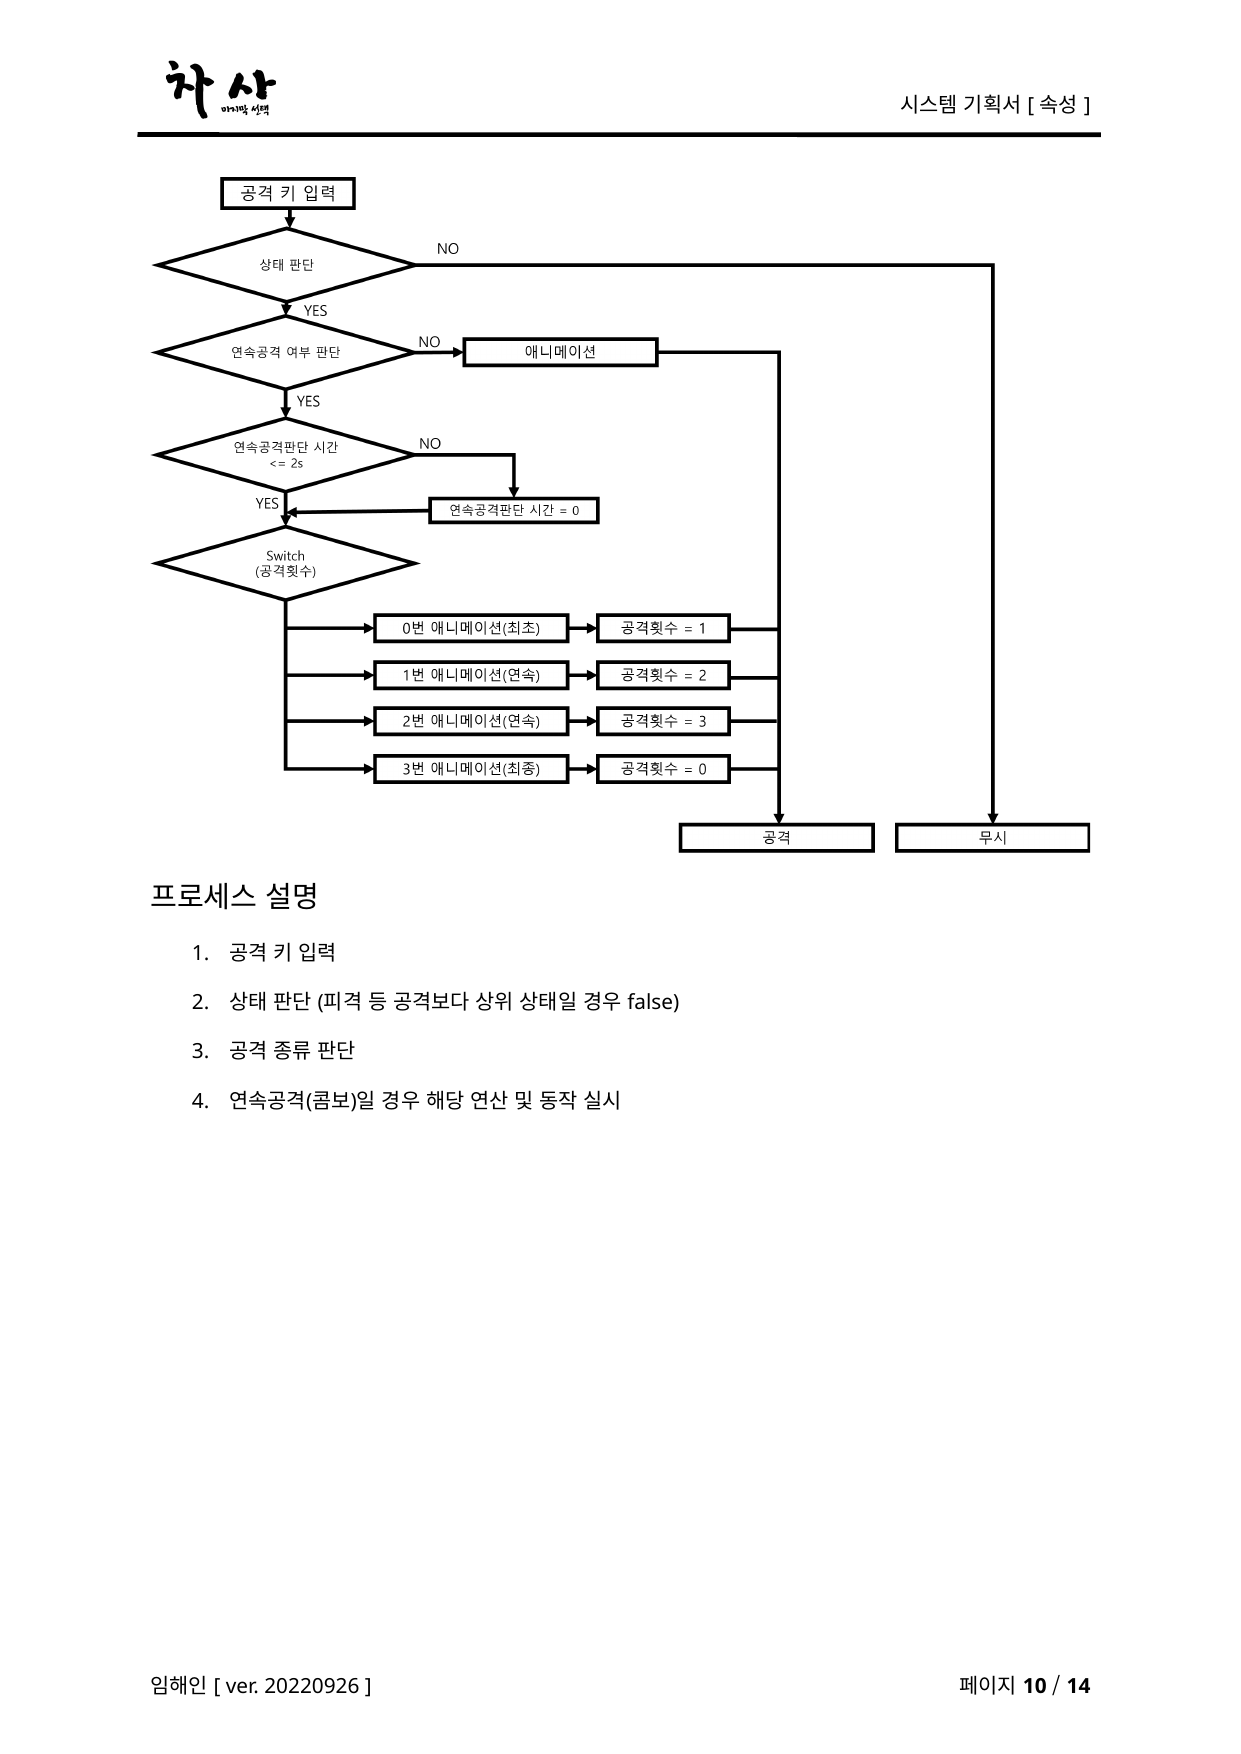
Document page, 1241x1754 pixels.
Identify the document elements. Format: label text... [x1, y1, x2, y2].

picture [150, 177, 1091, 855]
list 공격 키 입력 [192, 936, 1090, 966]
list 공격 종류 판단 [192, 1034, 1090, 1065]
subtitle 프로세스 설명 [150, 873, 1090, 916]
picture [150, 57, 292, 122]
list 상태 판단 (피격 등 공격보다 상위 상태일 경우 false) [192, 985, 1090, 1016]
list 연속공격(콤보)일 경우 해당 연산 및 동작 실시 [192, 1084, 1090, 1114]
